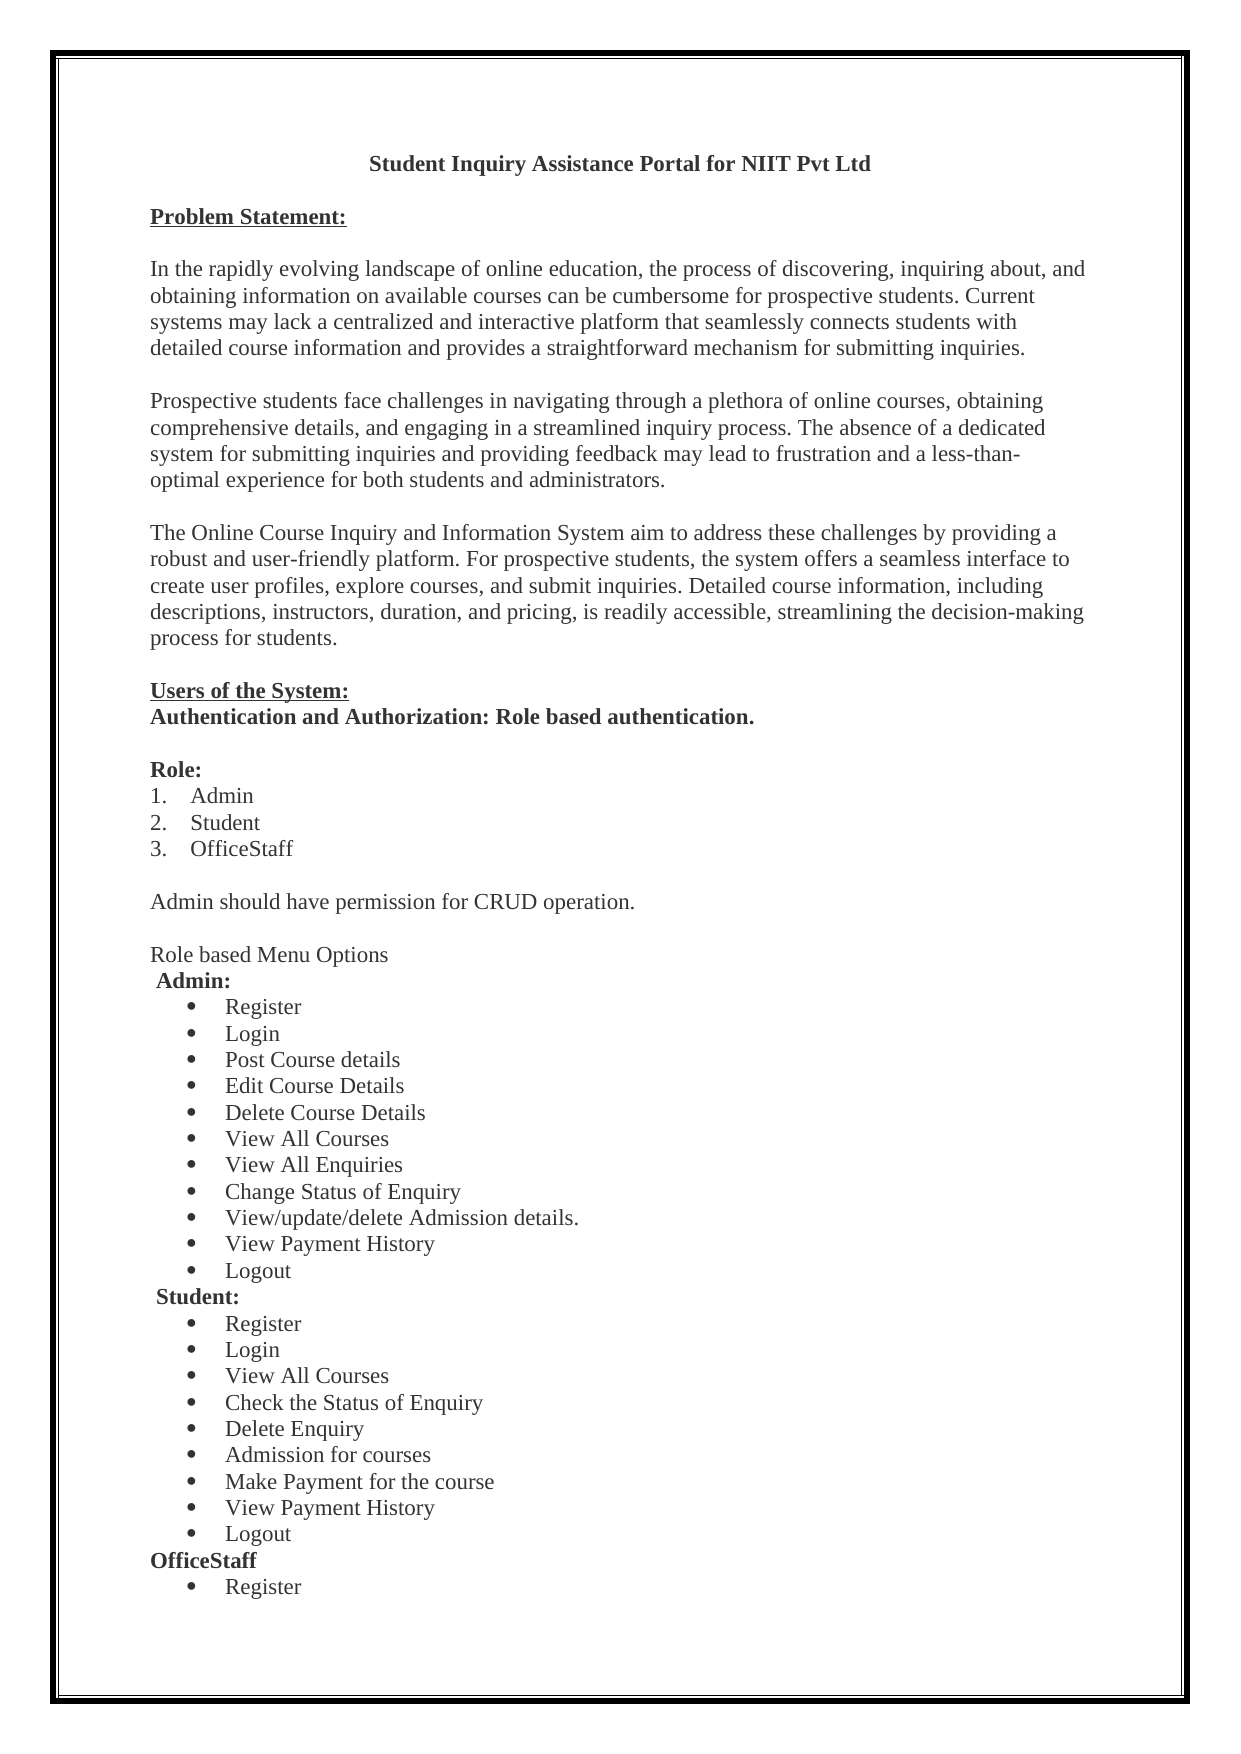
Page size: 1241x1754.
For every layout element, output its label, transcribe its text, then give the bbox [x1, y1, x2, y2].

list View All Courses [187, 1362, 1090, 1389]
list Check the Status of Enquiry [187, 1389, 1090, 1415]
list Login [187, 1020, 1090, 1046]
text Authentication and Authorization: Role based authentication. [150, 703, 1090, 730]
text 2. Student [150, 809, 1090, 835]
list View All Enquiries [187, 1151, 1090, 1178]
list Register [187, 1573, 1090, 1599]
list Change Status of Enquiry [187, 1178, 1090, 1204]
list Login [187, 1336, 1090, 1362]
list Edit Course Details [187, 1072, 1090, 1099]
list View/update/delete Admission details. [187, 1204, 1090, 1231]
text The Online Course Inquiry and Information System aim to address these challenges by providing a robust and user-friendly platform. For prospective students, the system offers a seamless interface to create user profiles, explore courses, and submit inquiries. Detailed course information, including descriptions, instructors, duration, and pricing, is readily accessible, streamlining the decision-making process for students. [150, 519, 1090, 651]
list Make Payment for the course [187, 1468, 1090, 1494]
text Prospective students face challenges in navigating through a plethora of online courses, obtaining comprehensive details, and engaging in a streamlined inquiry process. The absence of a dedicated system for submitting inquiries and providing feedback may lead to frustration and a less-than-optimal experience for both students and administrators. [150, 387, 1090, 493]
text Problem Statement: [150, 203, 1090, 229]
text OfficeStaff [150, 1547, 1090, 1573]
text Users of the System: [150, 677, 1090, 703]
text 3. OfficeStaff [150, 835, 1090, 862]
text Role: [150, 756, 1090, 782]
text In the rapidly evolving landscape of online education, the process of discovering, inquiring about, and obtaining information on available courses can be cumbersome for prospective students. Current systems may lack a centralized and interactive platform that seamlessly connects students with detailed course information and provides a straightforward mechanism for submitting inquiries. [150, 255, 1090, 361]
list View All Courses [187, 1125, 1090, 1151]
text Student: [150, 1283, 1090, 1309]
list Logout [187, 1520, 1090, 1547]
list Register [187, 993, 1090, 1020]
list Delete Enquiry [187, 1415, 1090, 1441]
list Admission for courses [187, 1441, 1090, 1468]
text Admin: [150, 967, 1090, 993]
text Student Inquiry Assistance Portal for NIIT Pvt Ltd [150, 150, 1090, 176]
text Role based Menu Options [150, 941, 1090, 967]
list Logout [187, 1257, 1090, 1283]
list Post Course details [187, 1046, 1090, 1072]
list View Payment History [187, 1494, 1090, 1520]
text Admin should have permission for CRUD operation. [150, 888, 1090, 914]
list View Payment History [187, 1231, 1090, 1257]
text 1. Admin [150, 782, 1090, 809]
list Register [187, 1309, 1090, 1336]
list Delete Course Details [187, 1099, 1090, 1125]
